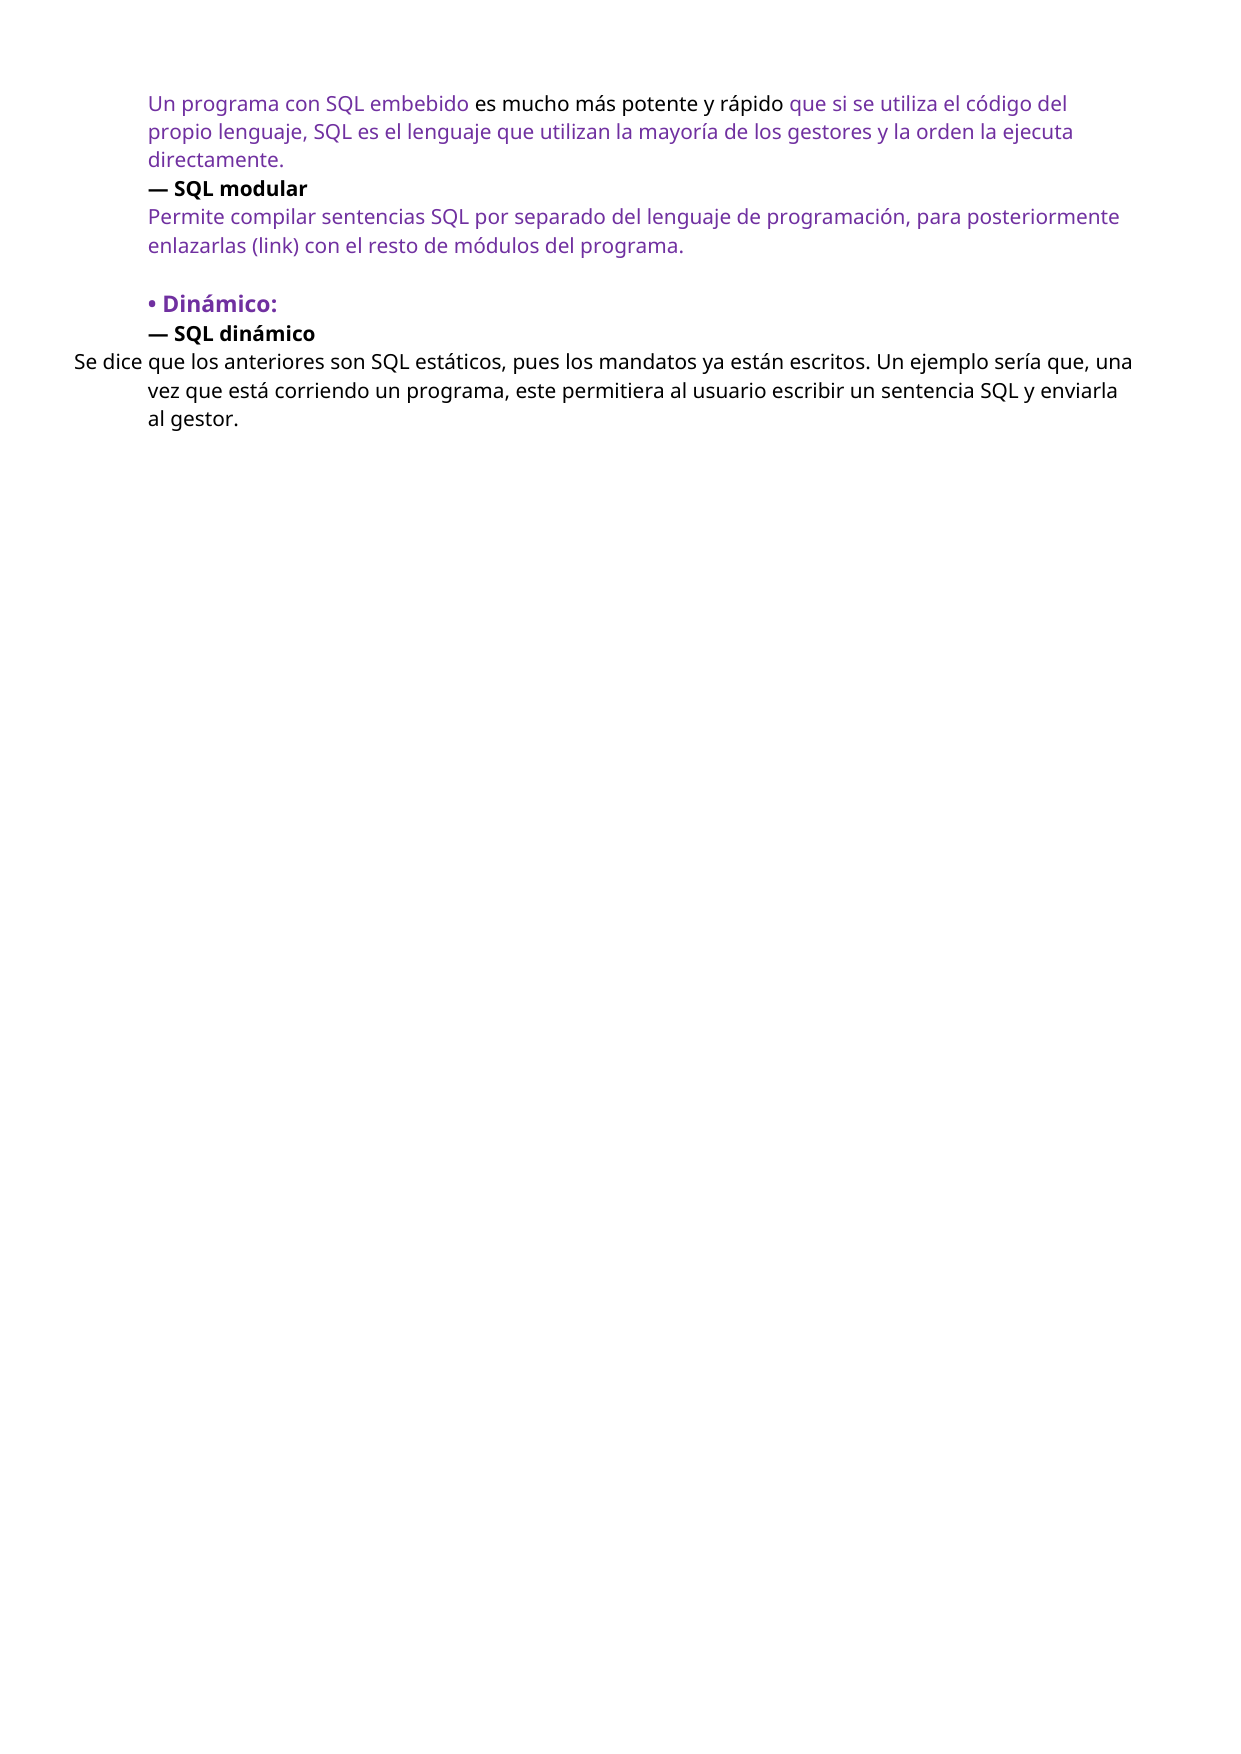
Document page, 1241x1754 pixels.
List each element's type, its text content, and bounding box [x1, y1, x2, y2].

text • Dinámico: [74, 288, 1137, 319]
text — SQL modular [148, 174, 1137, 202]
text Permite compilar sentencias SQL por separado del lenguaje de programación, para posteriormente enlazarlas (link) con el resto de módulos del programa. [148, 202, 1137, 259]
text — SQL dinámico [74, 319, 1137, 347]
text Un programa con SQL embebido es mucho más potente y rápido que si se utiliza el código del propio lenguaje, SQL es el lenguaje que utilizan la mayoría de los gestores y la orden la ejecuta directamente. [148, 89, 1137, 174]
text Se dice que los anteriores son SQL estáticos, pues los mandatos ya están escritos. Un ejemplo sería que, una vez que está corriendo un programa, este permitiera al usuario escribir un sentencia SQL y enviarla al gestor. [74, 347, 1137, 433]
